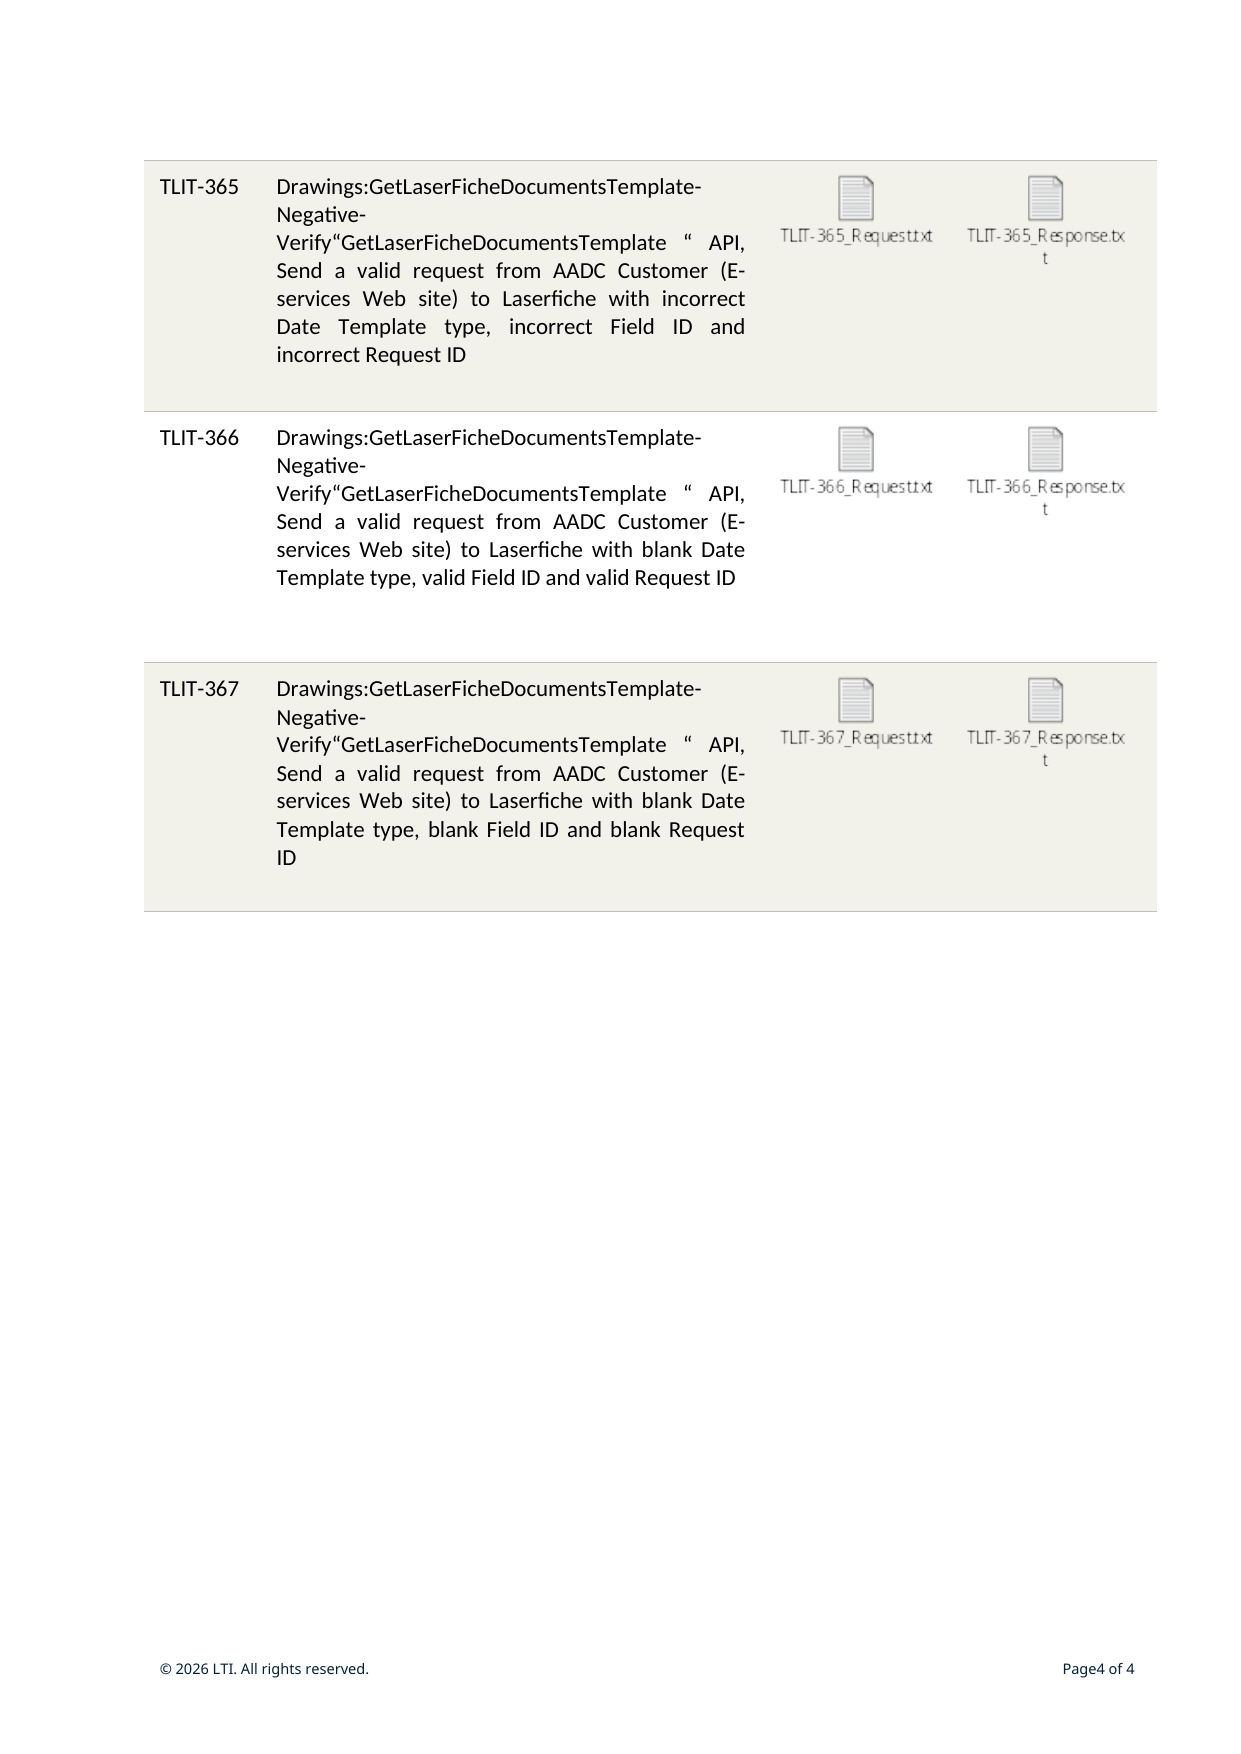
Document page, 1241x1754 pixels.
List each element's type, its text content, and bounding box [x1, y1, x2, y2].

table_cell TLIT-365 [144, 161, 261, 411]
table_cell Drawings:GetLaserFicheDocumentsTemplate-Negative-Verify“GetLaserFicheDocumentsTemplate “ API, Send a valid request from AADC Customer (E-services Web site) to Laserfiche with blank Date Template type, blank Field ID and blank Request ID [261, 663, 762, 911]
table_cell [762, 412, 952, 662]
table_cell Drawings:GetLaserFicheDocumentsTemplate-Negative-Verify“GetLaserFicheDocumentsTemplate “ API, Send a valid request from AADC Customer (E-services Web site) to Laserfiche with blank Date Template type, valid Field ID and valid Request ID [261, 412, 762, 662]
table_cell Drawings:GetLaserFicheDocumentsTemplate-Negative-Verify“GetLaserFicheDocumentsTemplate “ API, Send a valid request from AADC Customer (E-services Web site) to Laserfiche with incorrect Date Template type, incorrect Field ID and incorrect Request ID [261, 161, 762, 411]
table_cell [762, 161, 952, 411]
table_cell [762, 663, 952, 911]
table_cell [952, 161, 1157, 411]
table_cell TLIT-367 [144, 663, 261, 911]
table_cell [952, 412, 1157, 662]
table_cell TLIT-366 [144, 412, 261, 662]
table_cell [952, 663, 1157, 911]
